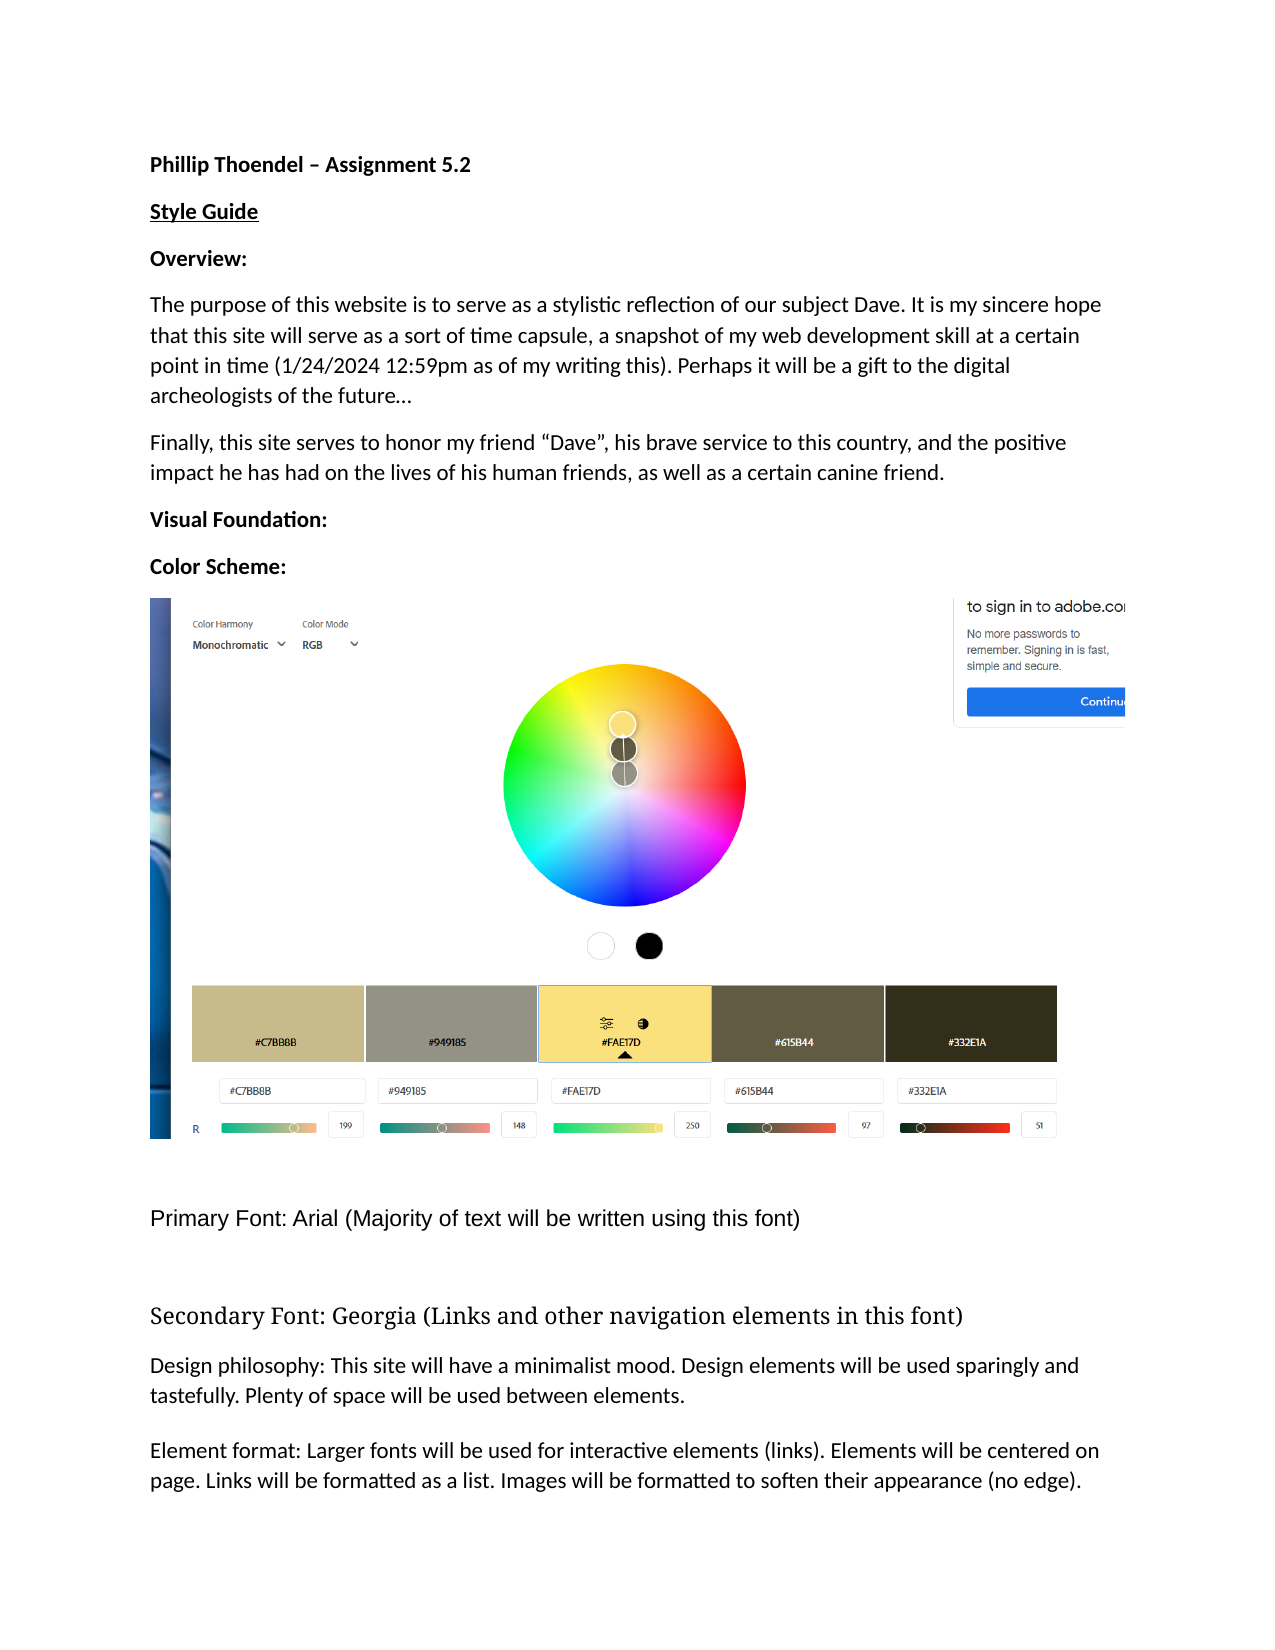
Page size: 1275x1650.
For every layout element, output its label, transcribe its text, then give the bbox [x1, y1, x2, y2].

text Primary Font: Arial (Majority of text will be written using this font) [150, 1205, 1125, 1231]
text Visual Foundation: [150, 505, 1125, 533]
text Overview: [150, 244, 1125, 272]
text Phillip Thoendel – Assignment 5.2 [150, 150, 1125, 178]
text Secondary Font: Georgia (Links and other navigation elements in this font) [150, 1300, 1125, 1332]
text Finally, this site serves to honor my friend “Dave”, his brave service to this country, and the positive impact he has had on the lives of his human friends, as well as a certain canine friend. [150, 428, 1125, 486]
picture [150, 598, 1125, 1139]
text Color Scheme: [150, 552, 1125, 580]
text The purpose of this website is to serve as a stylistic reflection of our subject Dave. It is my sincere hope that this site will serve as a sort of time capsule, a snapshot of my web development skill at a certain point in time (1/24/2024 12:59pm as of my writing this). Perhaps it will be a gift to the digital archeologists of the future… [150, 291, 1125, 409]
text Design philosophy: This site will have a minimalist mood. Design elements will be used sparingly and tastefully. Plenty of space will be used between elements. [150, 1351, 1125, 1409]
text Element format: Larger fonts will be used for interactive elements (links). Elements will be centered on page. Links will be formatted as a list. Images will be formatted to soften their appearance (no edge). [150, 1436, 1125, 1494]
text Style Guide [150, 197, 1125, 225]
